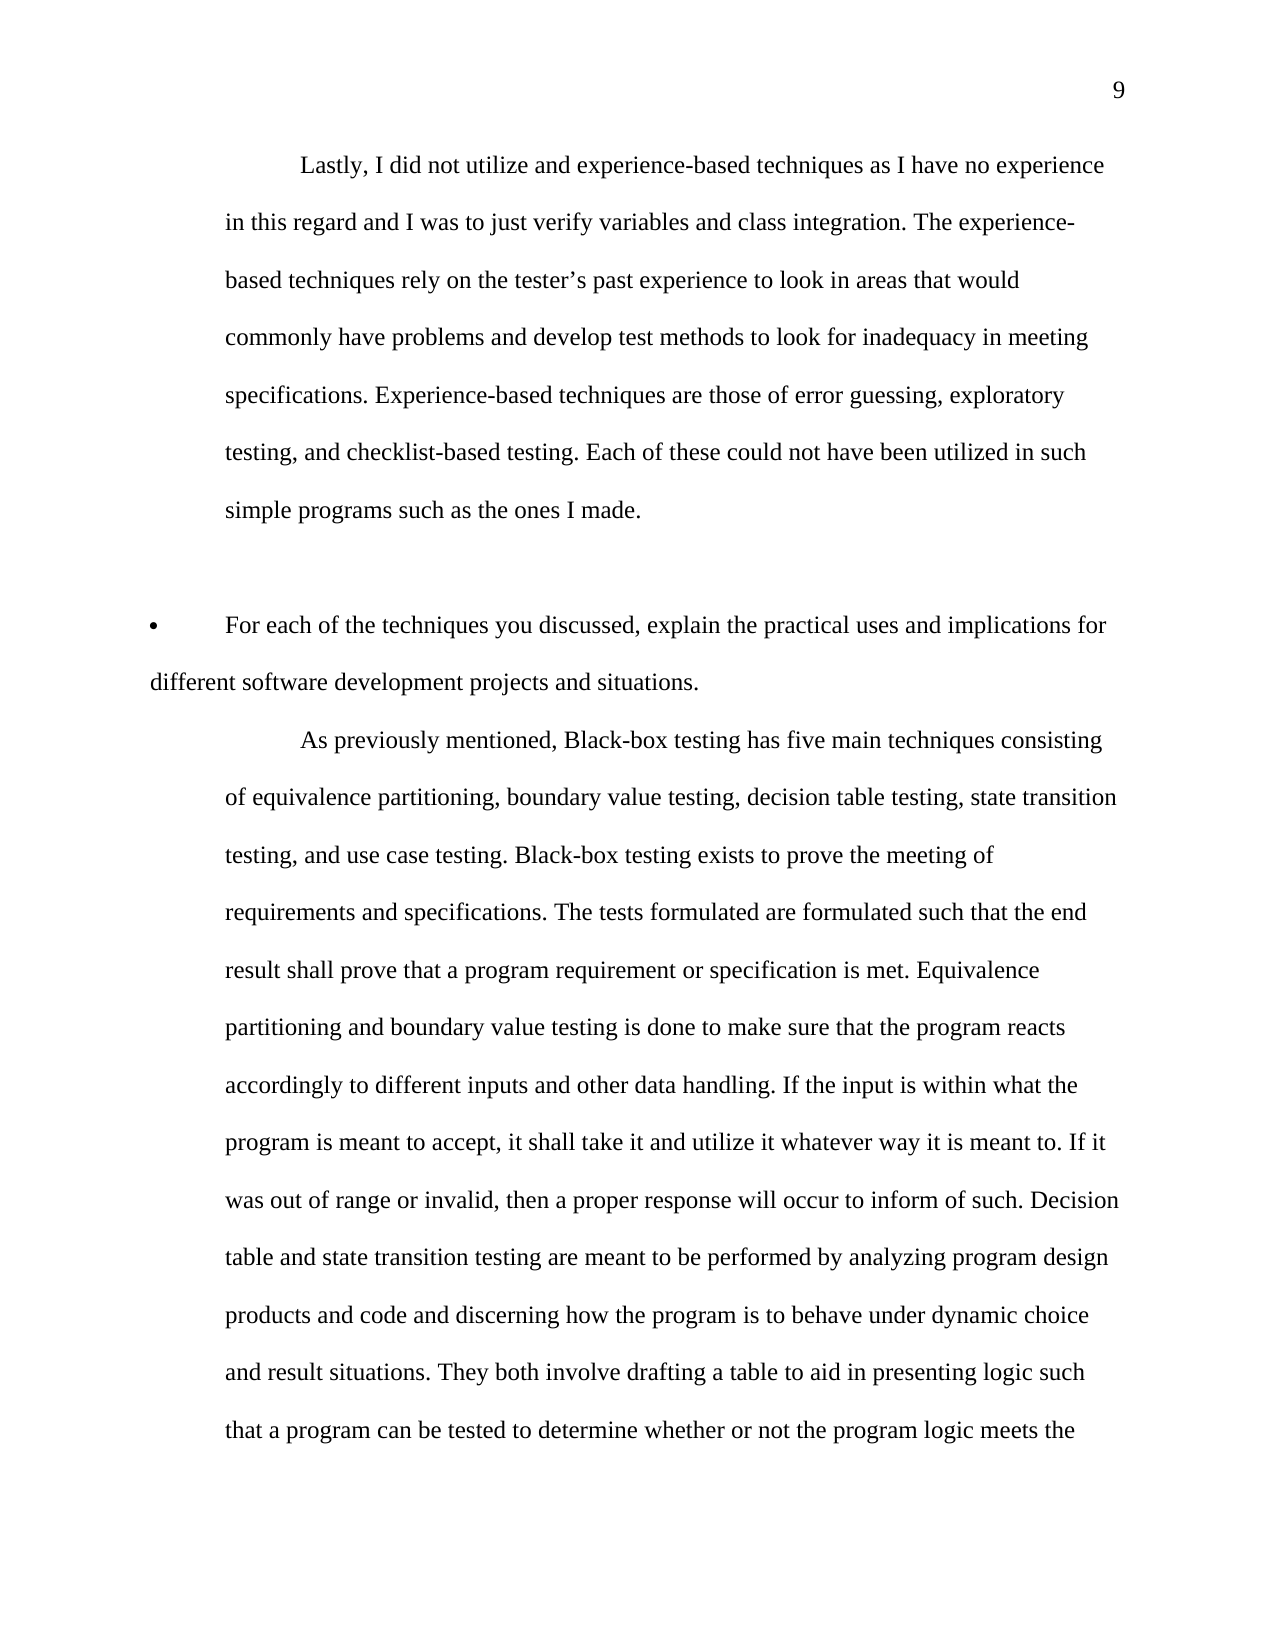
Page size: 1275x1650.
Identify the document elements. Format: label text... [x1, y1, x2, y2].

list For each of the techniques you discussed, explain the practical uses and implications for different software development projects and situations. [150, 610, 1125, 696]
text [225, 725, 1125, 1444]
text Lastly, I did not utilize and experience-based techniques as I have no experience in this regard and I was to just verify variables and class integration. The experience-based techniques rely on the tester’s past experience to look in areas that would commonly have problems and develop test methods to look for inadequacy in meeting specifications. Experience-based techniques are those of error guessing, exploratory testing, and checklist-based testing. Each of these could not have been utilized in such simple programs such as the ones I made. [225, 150, 1125, 524]
